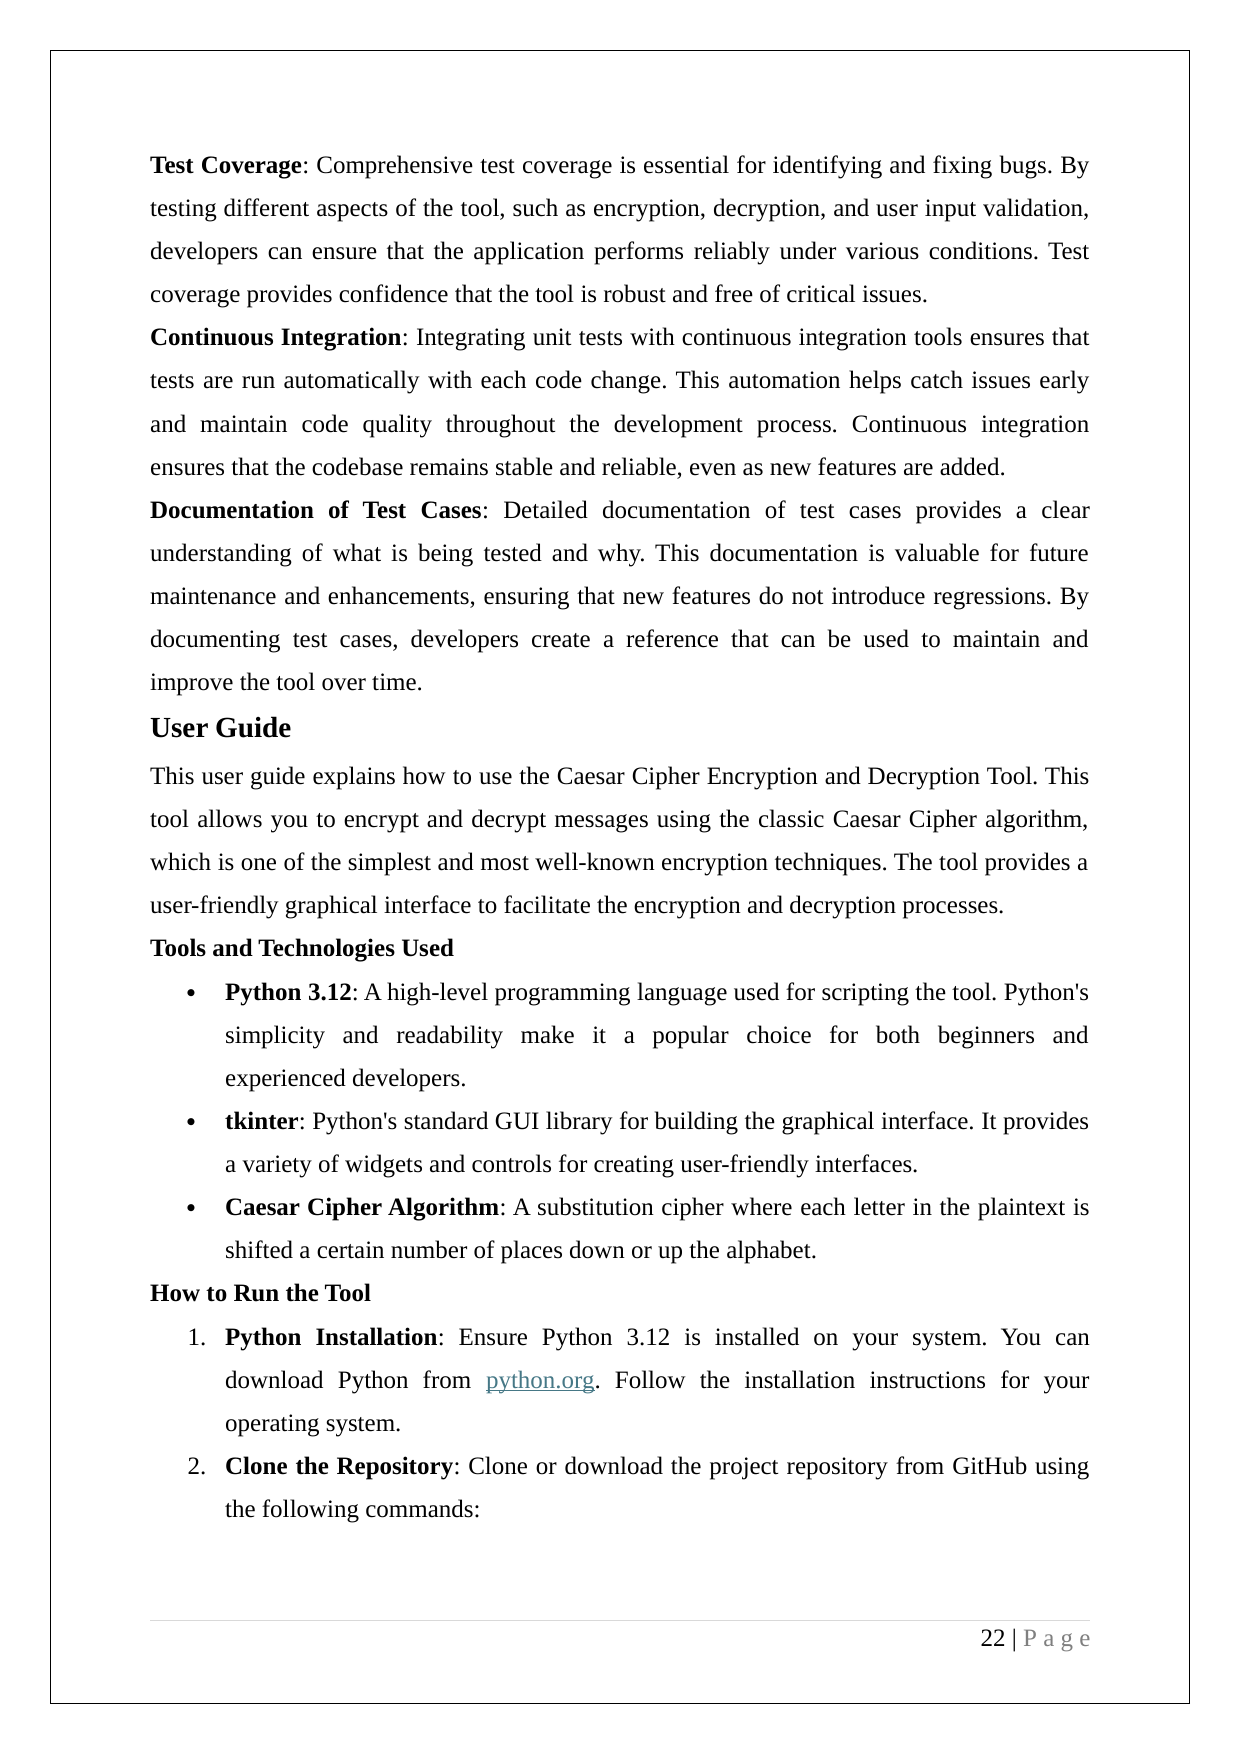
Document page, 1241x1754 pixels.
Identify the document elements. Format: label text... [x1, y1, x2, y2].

list Python Installation: Ensure Python 3.12 is installed on your system. You can download Python from python.org. Follow the installation instructions for your operating system. [187, 1322, 1090, 1437]
text Tools and Technologies Used [150, 933, 1090, 962]
list Python 3.12: A high-level programming language used for scripting the tool. Python's simplicity and readability make it a popular choice for both beginners and experienced developers. [187, 977, 1090, 1092]
text Continuous Integration: Integrating unit tests with continuous integration tools ensures that tests are run automatically with each code change. This automation helps catch issues early and maintain code quality throughout the development process. Continuous integration ensures that the codebase remains stable and reliable, even as new features are added. [150, 322, 1090, 481]
subtitle User Guide [150, 711, 1090, 744]
text How to Run the Tool [150, 1278, 1090, 1307]
text Documentation of Test Cases: Detailed documentation of test cases provides a clear understanding of what is being tested and why. This documentation is valuable for future maintenance and enhancements, ensuring that new features do not introduce regressions. By documenting test cases, developers create a reference that can be used to maintain and improve the tool over time. [150, 495, 1090, 696]
list tkinter: Python's standard GUI library for building the graphical interface. It provides a variety of widgets and controls for creating user-friendly interfaces. [187, 1106, 1090, 1178]
list Caesar Cipher Algorithm: A substitution cipher where each letter in the plaintext is shifted a certain number of places down or up the alphabet. [187, 1192, 1090, 1264]
text This user guide explains how to use the Caesar Cipher Encryption and Decryption Tool. This tool allows you to encrypt and decrypt messages using the classic Caesar Cipher algorithm, which is one of the simplest and most well-known encryption techniques. The tool provides a user-friendly graphical interface to facilitate the encryption and decryption processes. [150, 761, 1090, 919]
list Clone the Repository: Clone or download the project repository from GitHub using the following commands: [187, 1451, 1090, 1523]
text Test Coverage: Comprehensive test coverage is essential for identifying and fixing bugs. By testing different aspects of the tool, such as encryption, decryption, and user input validation, developers can ensure that the application performs reliably under various conditions. Test coverage provides confidence that the tool is robust and free of critical issues. [150, 150, 1090, 308]
